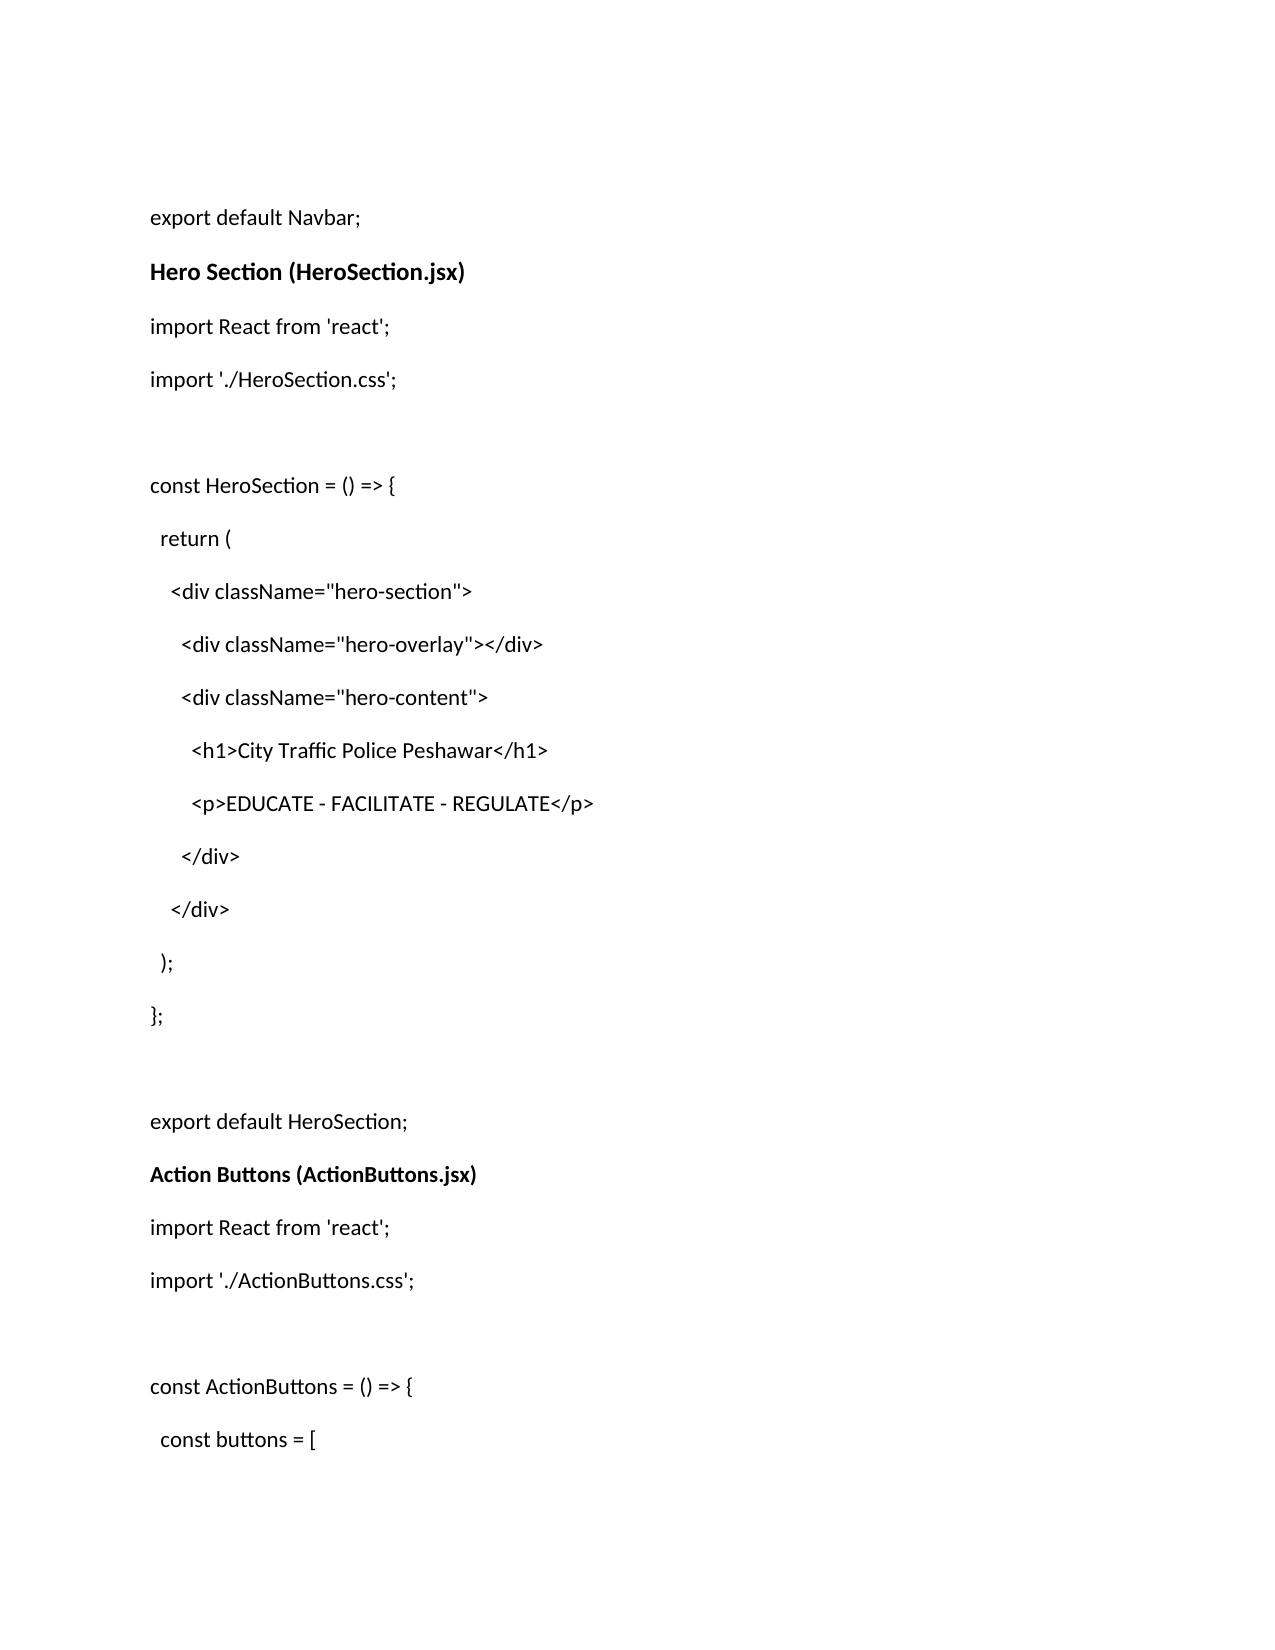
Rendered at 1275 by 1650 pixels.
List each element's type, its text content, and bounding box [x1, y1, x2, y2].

text const HeroSection = () => { [150, 471, 1125, 499]
text </div> [150, 842, 1125, 870]
text <p>EDUCATE - FACILITATE - REGULATE</p> [150, 789, 1125, 817]
text const ActionButtons = () => { [150, 1372, 1125, 1400]
text const buttons = [ [150, 1425, 1125, 1453]
text import React from 'react'; [150, 312, 1125, 340]
text import './ActionButtons.css'; [150, 1266, 1125, 1294]
text <div className="hero-overlay"></div> [150, 630, 1125, 658]
text }; [150, 1001, 1125, 1029]
text export default HeroSection; [150, 1107, 1125, 1135]
text <h1>City Traffic Police Peshawar</h1> [150, 736, 1125, 764]
text return ( [150, 524, 1125, 552]
text </div> [150, 895, 1125, 923]
text Hero Section (HeroSection.jsx) [150, 256, 1125, 287]
text <div className="hero-section"> [150, 577, 1125, 605]
text ); [150, 948, 1125, 976]
text Action Buttons (ActionButtons.jsx) [150, 1160, 1125, 1188]
text import './HeroSection.css'; [150, 365, 1125, 393]
text <div className="hero-content"> [150, 683, 1125, 711]
text export default Navbar; [150, 203, 1125, 231]
text import React from 'react'; [150, 1213, 1125, 1241]
